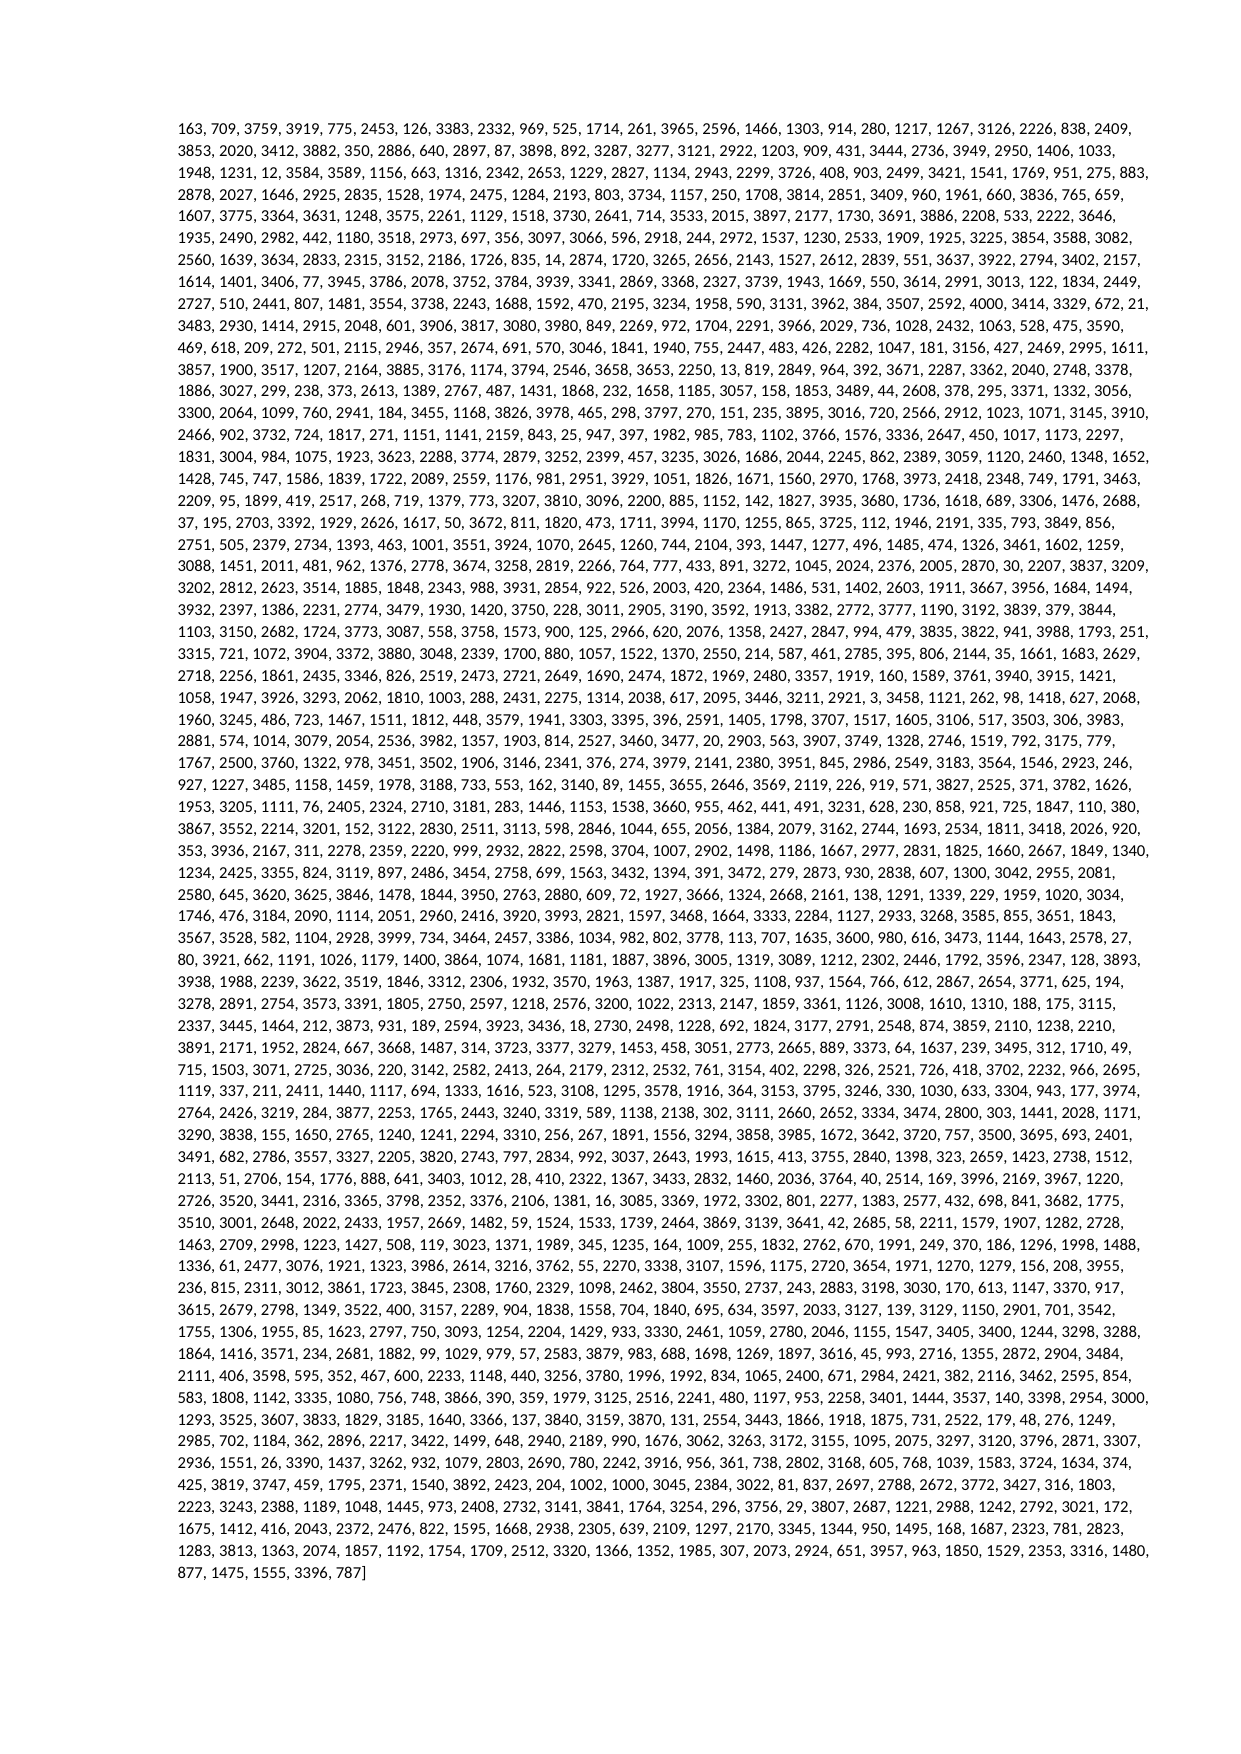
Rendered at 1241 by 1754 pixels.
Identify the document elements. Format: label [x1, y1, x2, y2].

text [177, 118, 1152, 1582]
